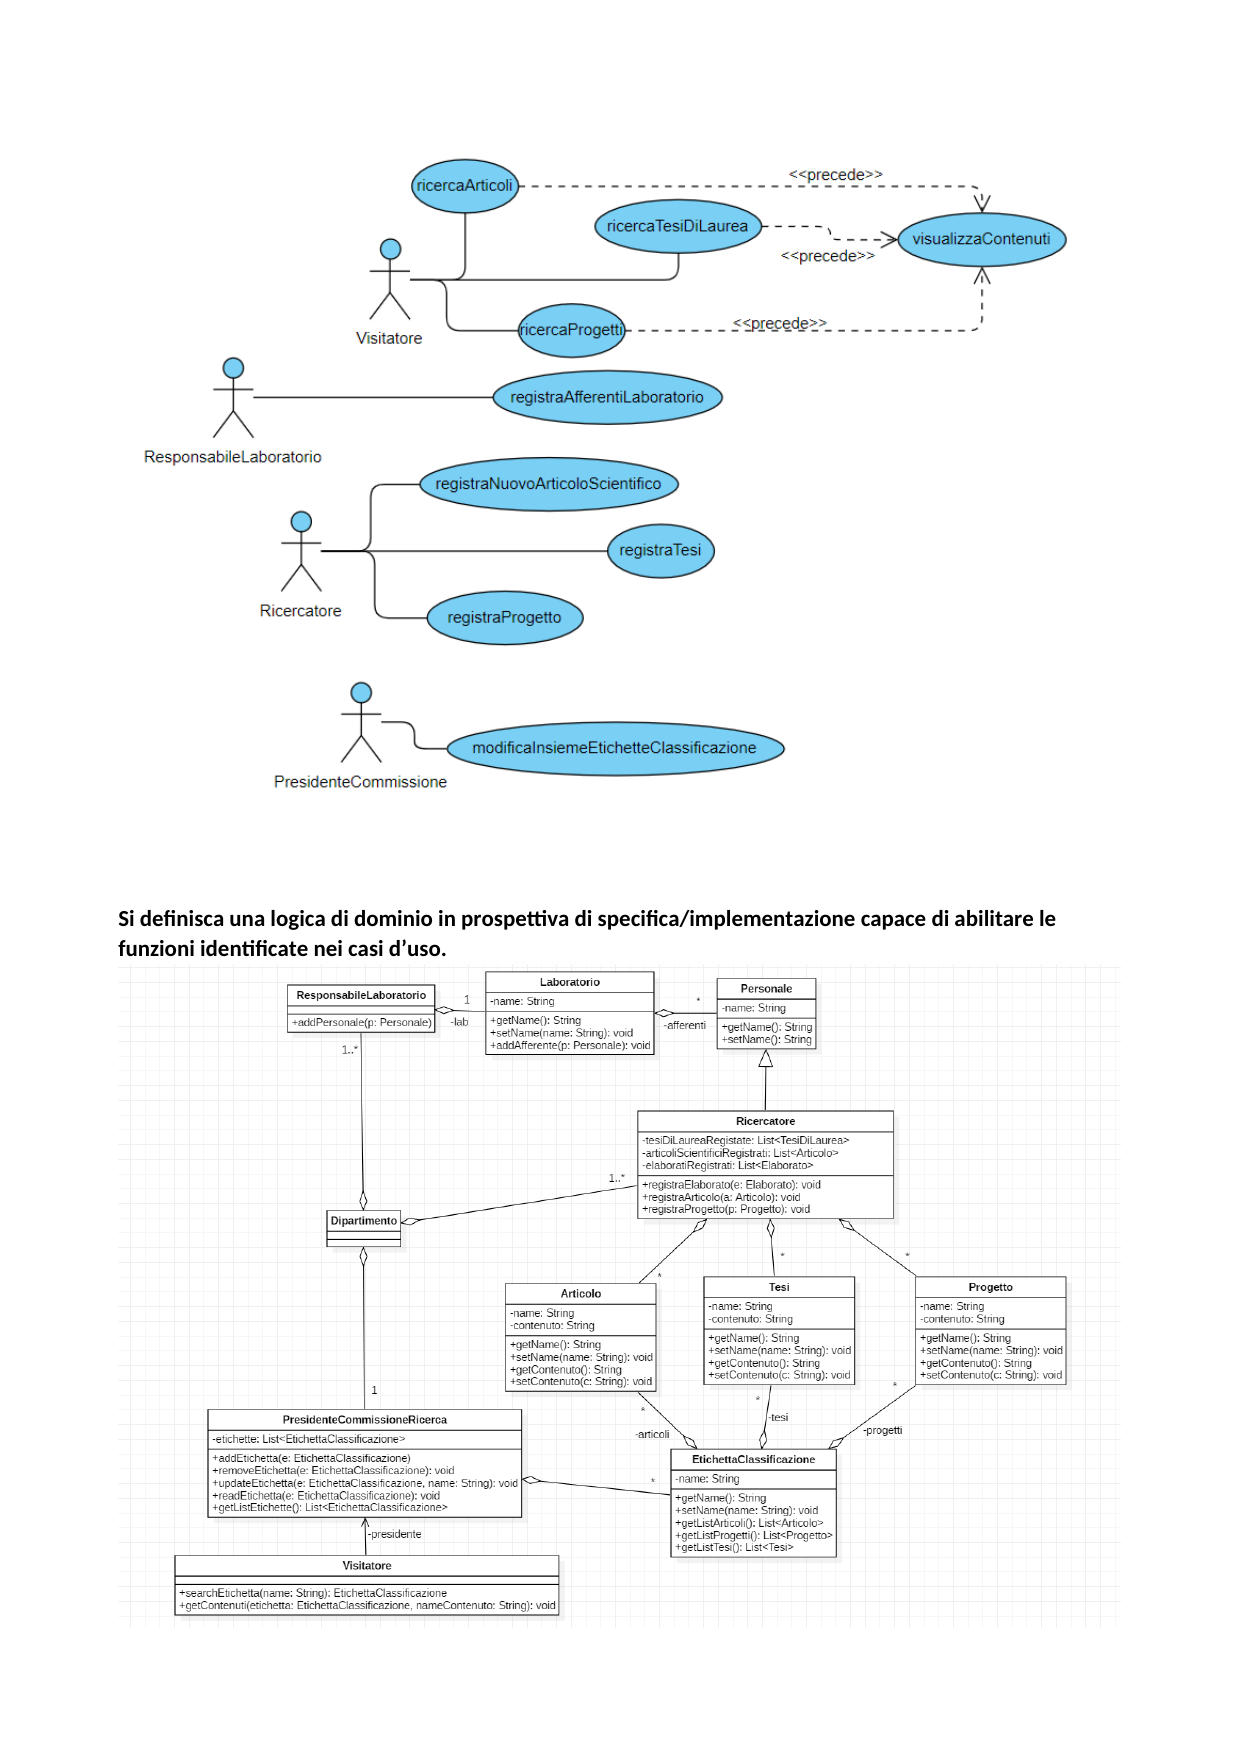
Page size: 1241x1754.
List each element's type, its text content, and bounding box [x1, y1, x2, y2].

text Si definisca una logica di dominio in prospettiva di specifica/implementazione capace di abilitare le funzioni identificate nei casi d’uso. [118, 904, 1122, 962]
picture [118, 964, 1121, 1628]
picture [118, 147, 1121, 812]
